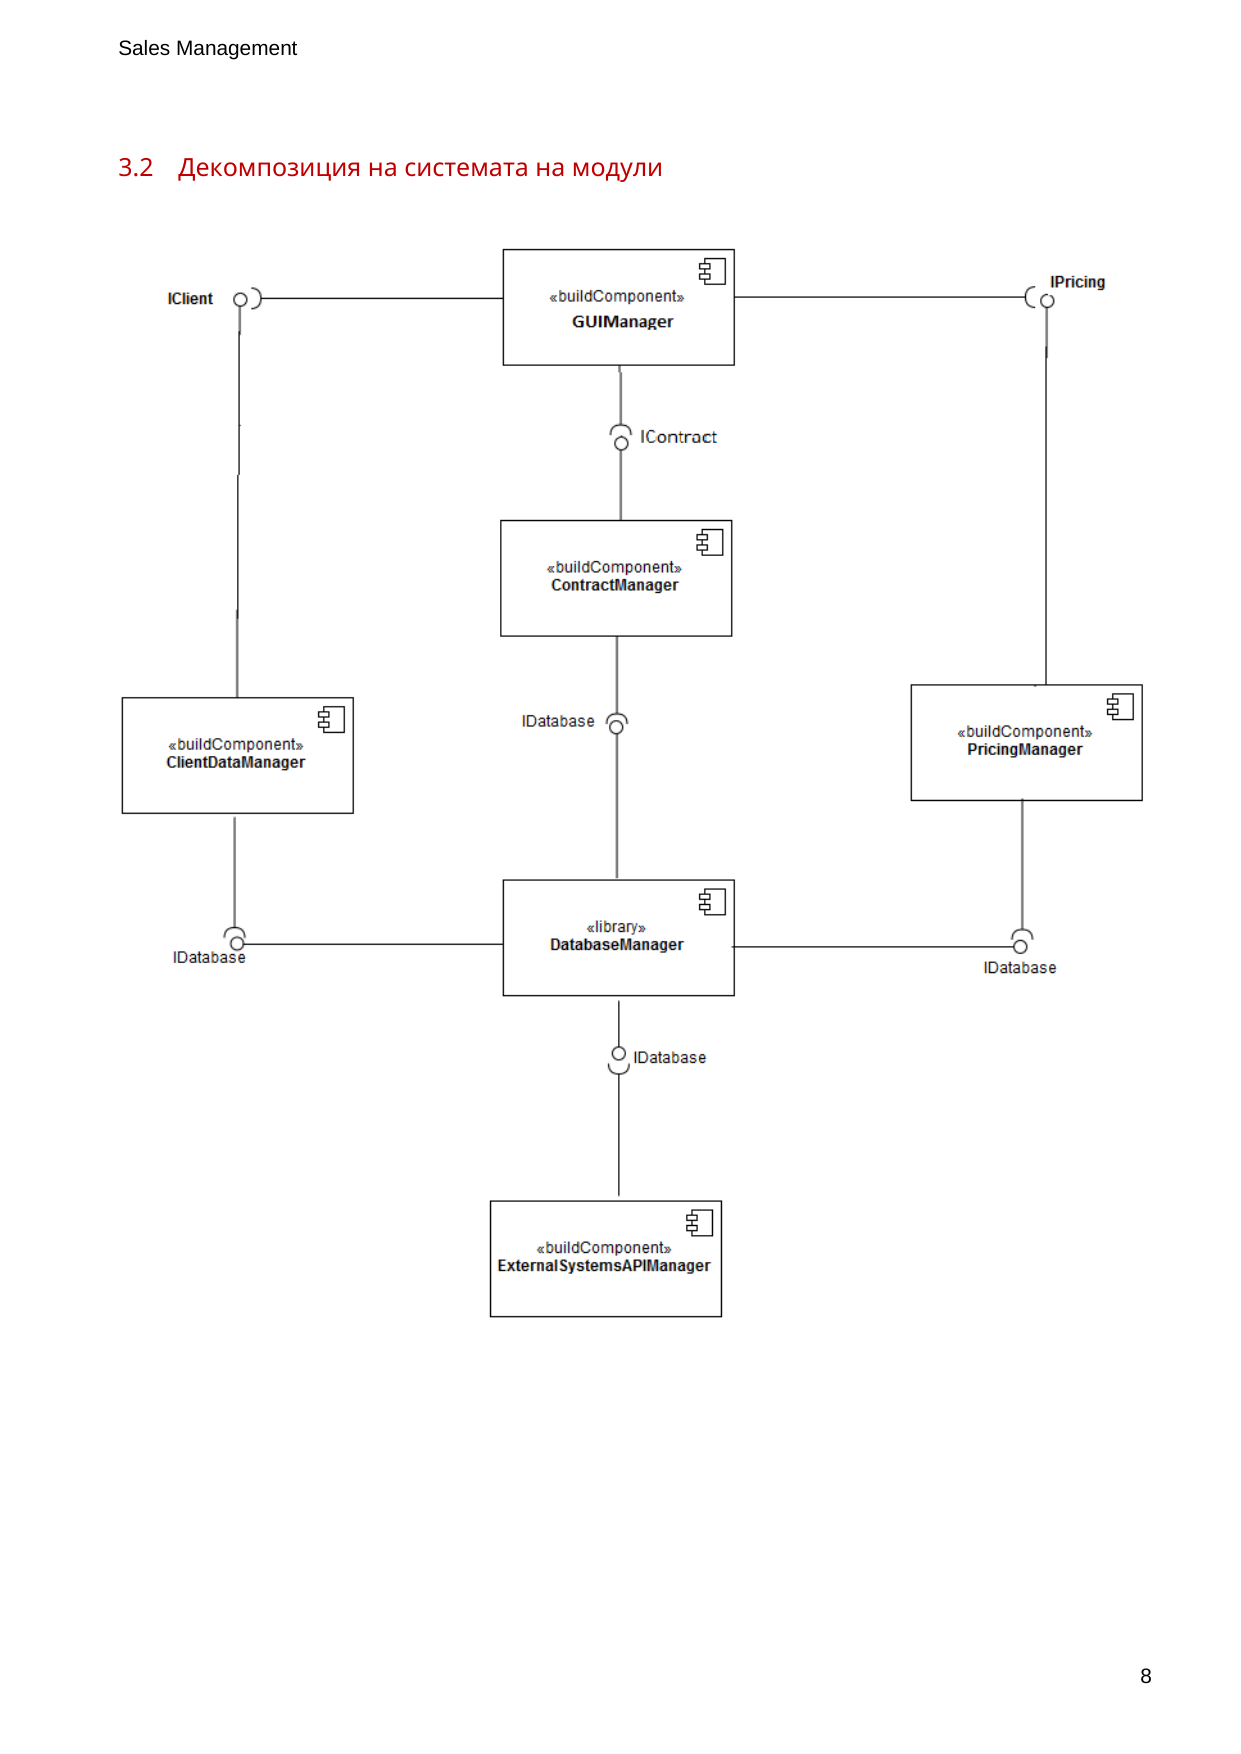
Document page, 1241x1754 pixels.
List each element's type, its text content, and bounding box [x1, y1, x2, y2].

picture [118, 209, 1152, 1451]
subtitle Декомпозиция на системата на модули [118, 150, 1152, 184]
